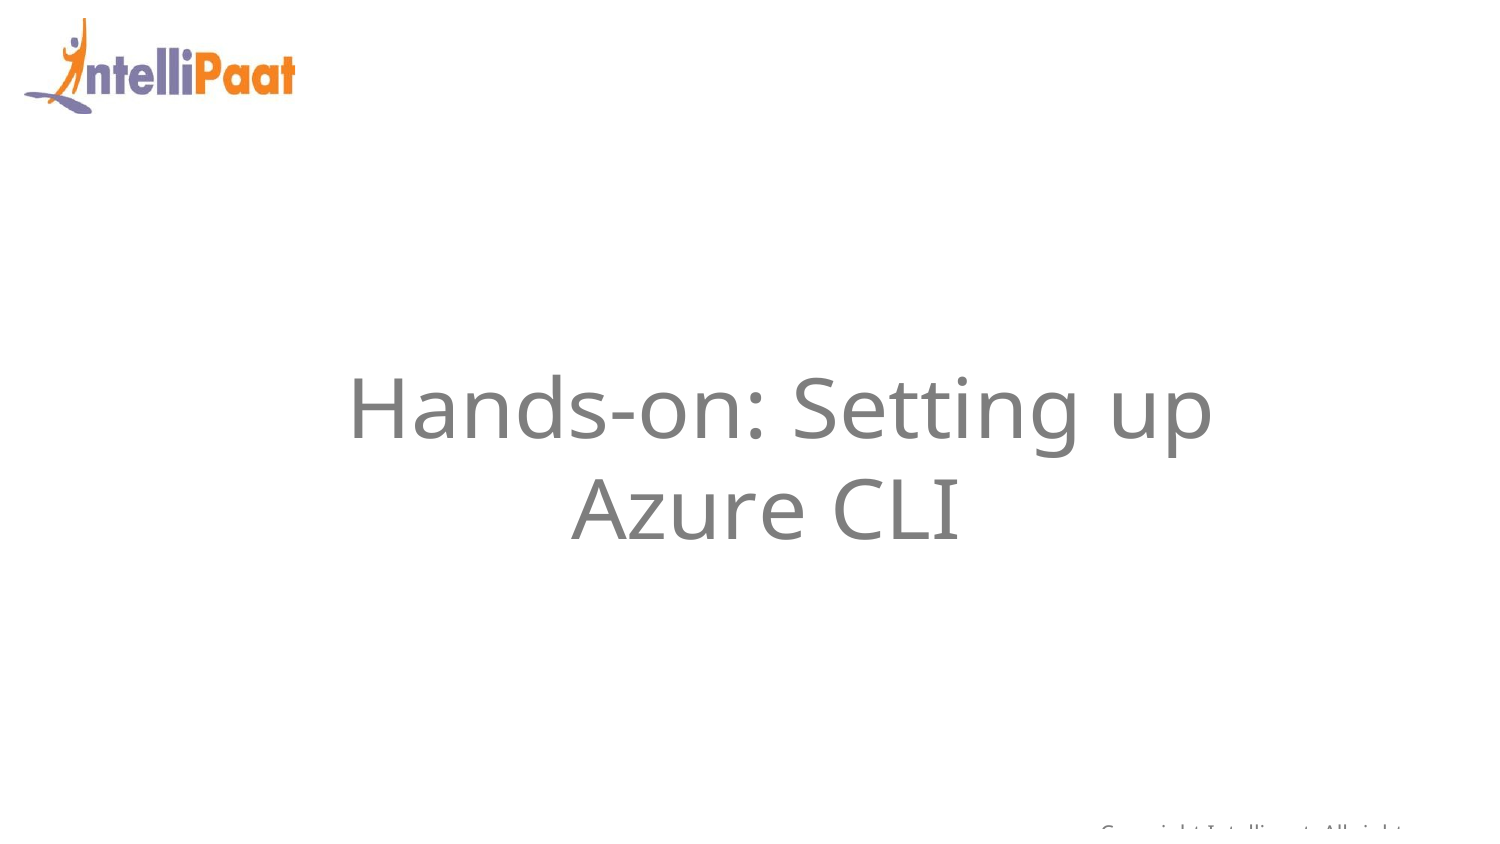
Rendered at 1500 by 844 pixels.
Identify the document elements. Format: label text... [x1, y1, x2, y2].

picture [24, 18, 296, 114]
subtitle Hands-on: Setting up Azure CLI [346, 355, 1389, 564]
